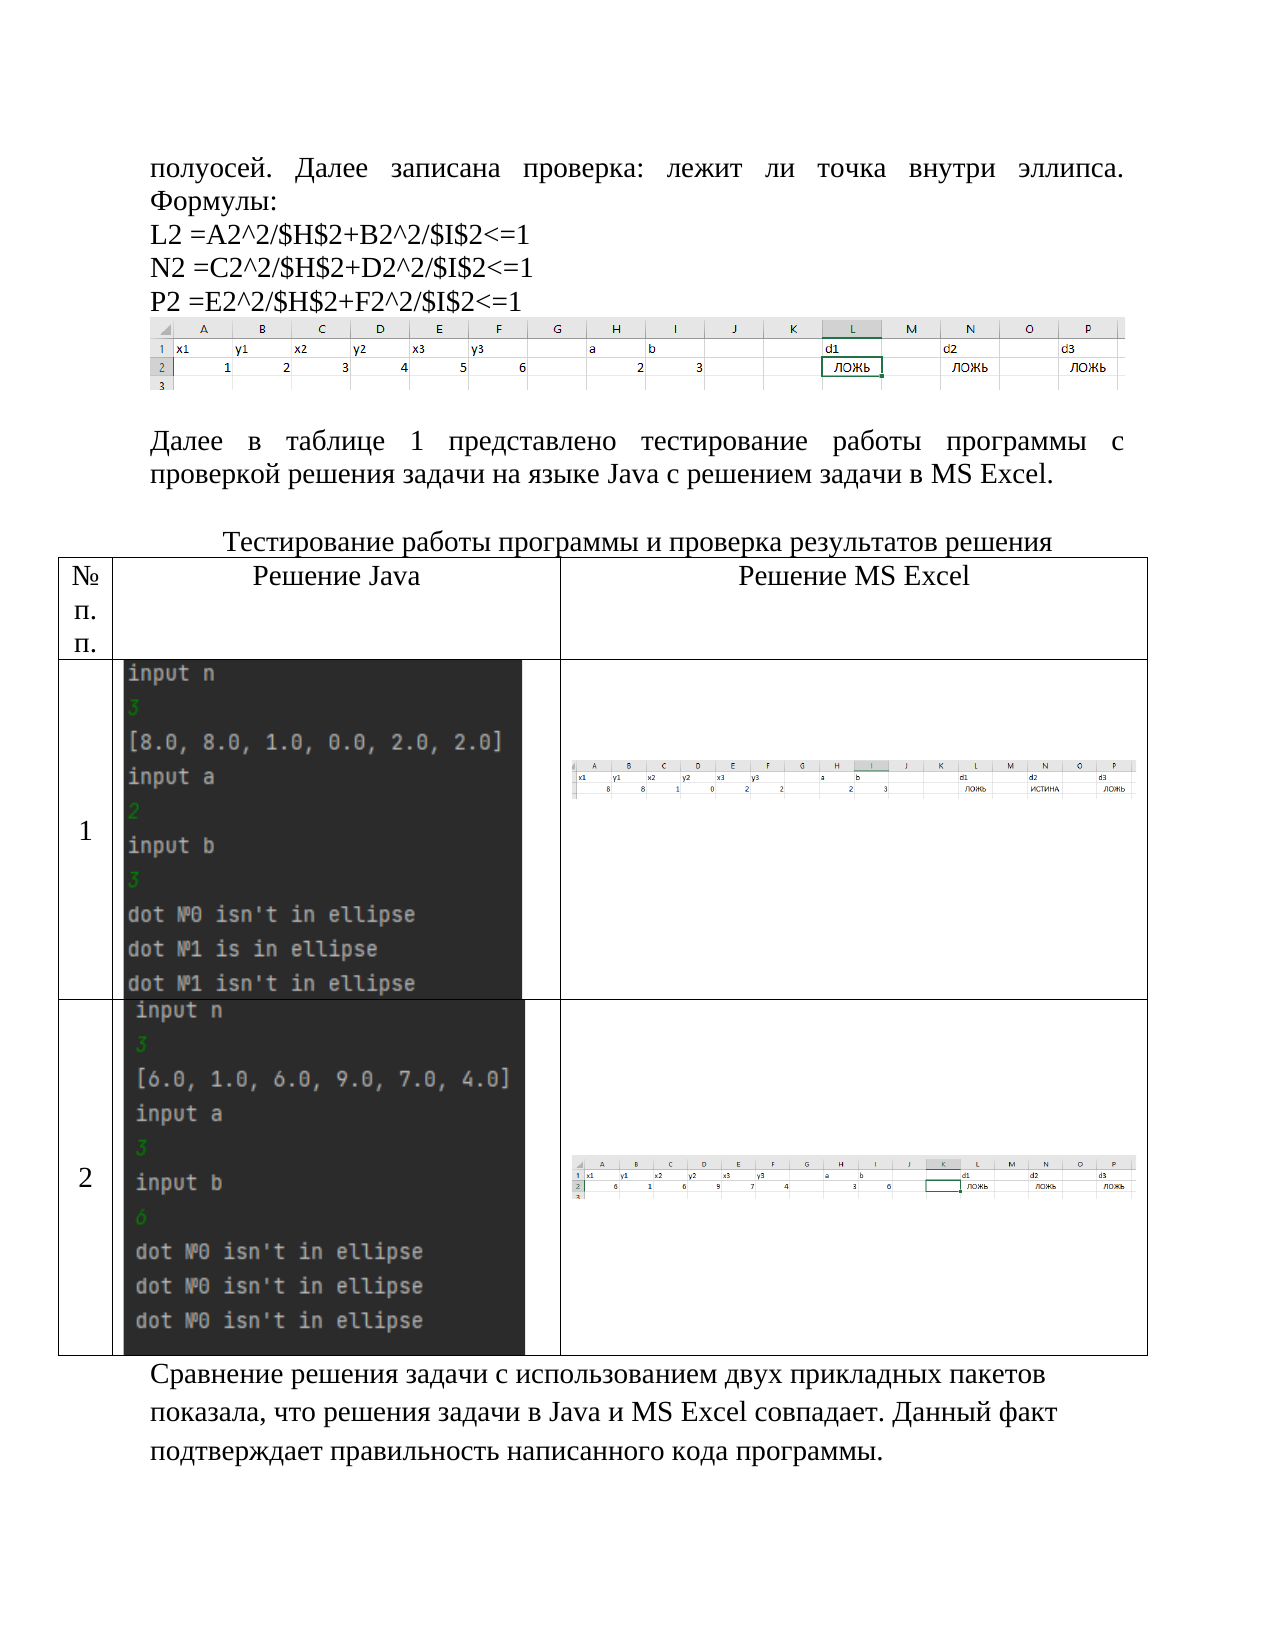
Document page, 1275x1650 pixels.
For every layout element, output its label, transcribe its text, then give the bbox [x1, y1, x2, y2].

picture [571, 760, 1137, 799]
picture [150, 317, 1125, 390]
table_cell [113, 1000, 123, 1355]
table_header Решение MS Excel [561, 558, 1147, 659]
table_cell [526, 1000, 560, 1355]
text Тестирование работы программы и проверка результатов решения [150, 524, 1125, 557]
table_header № п.п. [59, 558, 112, 659]
text Далее в таблице 1 представлено тестирование работы программы с проверкой решения задачи на языке Java с решением задачи в MS Excel. [150, 423, 1125, 490]
text L2 =A2^2/$H$2+B2^2/$I$2<=1 [150, 217, 1125, 251]
table_header Решение Java [113, 558, 560, 659]
table_cell 1 [59, 660, 112, 999]
picture [123, 660, 523, 999]
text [150, 1356, 1125, 1466]
table_cell [561, 660, 1147, 999]
table_cell [523, 660, 560, 999]
picture [123, 1000, 526, 1355]
table_cell [113, 660, 123, 999]
picture [571, 1155, 1137, 1199]
table_cell 2 [59, 1000, 112, 1355]
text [150, 150, 1125, 217]
text P2 =E2^2/$H$2+F2^2/$I$2<=1 [150, 284, 1125, 317]
table_cell [561, 1000, 1147, 1355]
text N2 =C2^2/$H$2+D2^2/$I$2<=1 [150, 251, 1125, 284]
